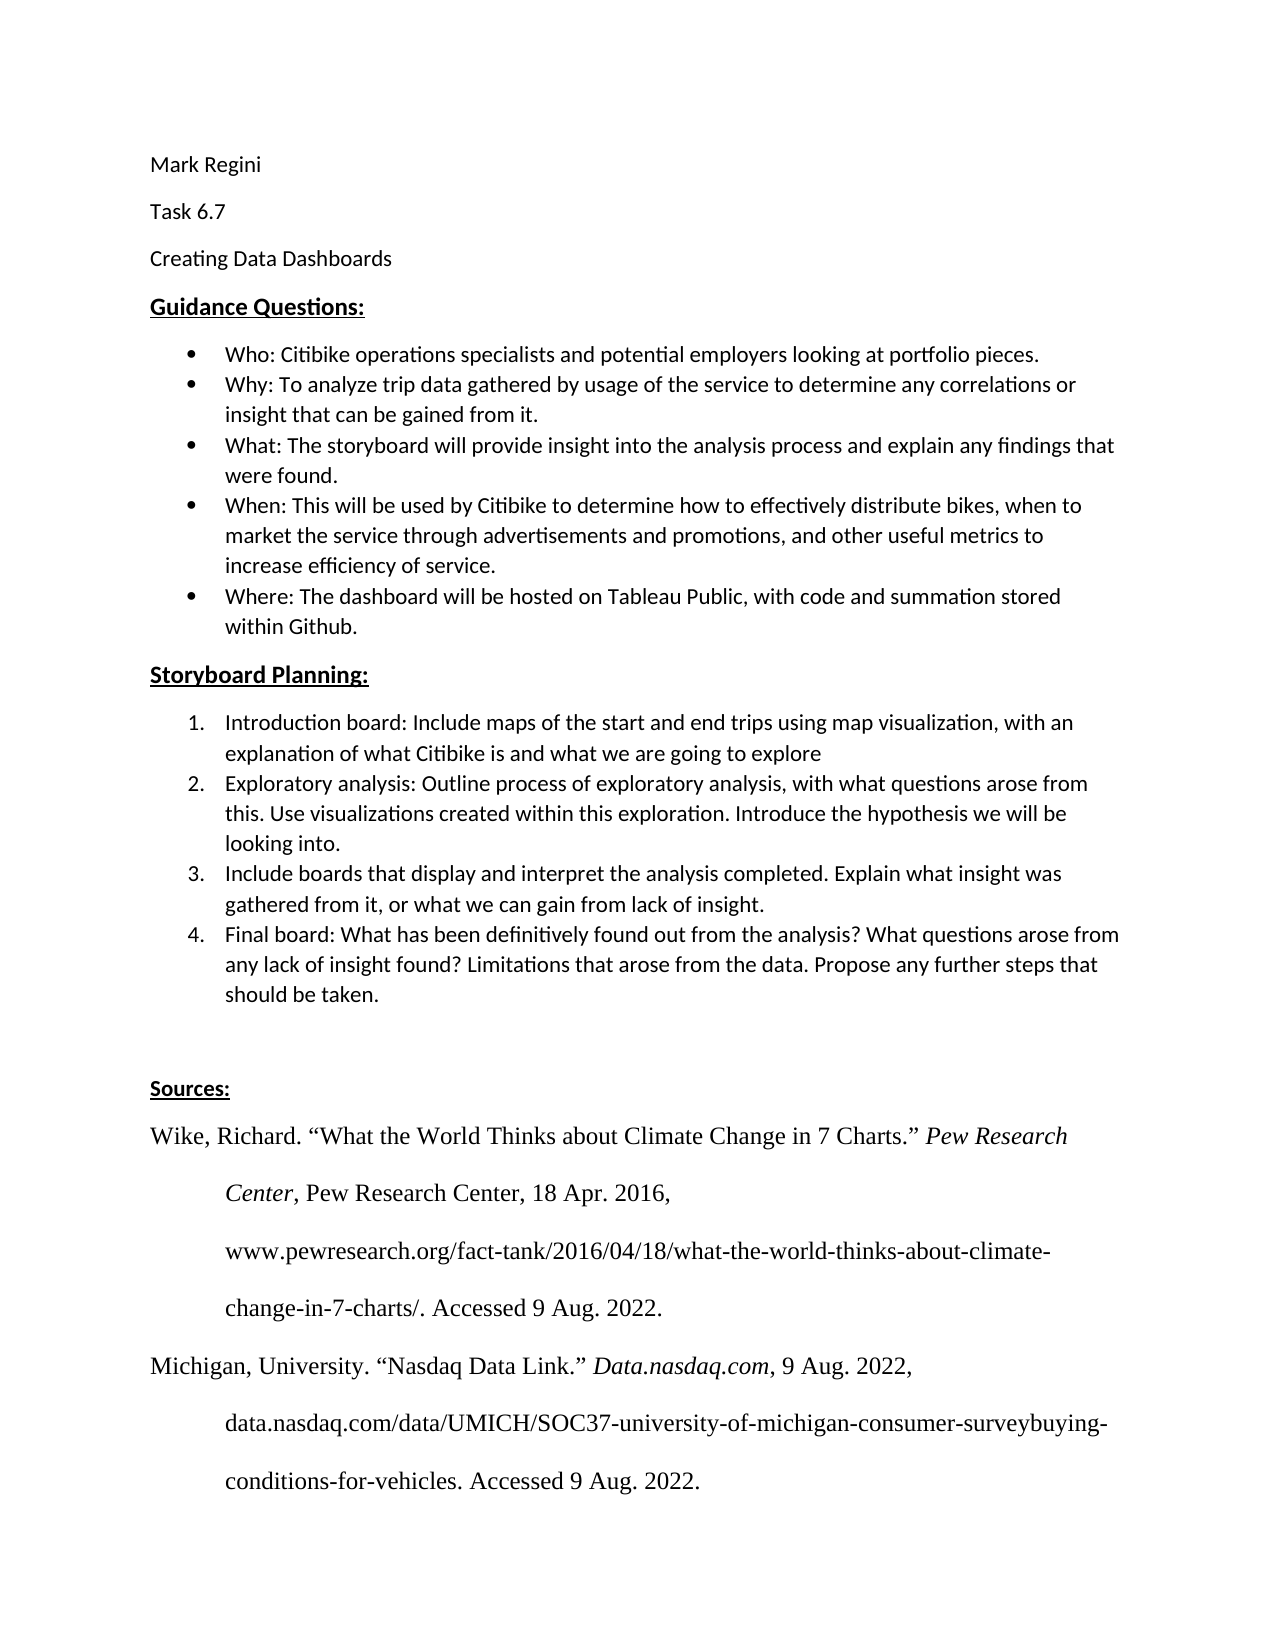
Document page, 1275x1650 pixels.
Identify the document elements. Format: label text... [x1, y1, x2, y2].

list Who: Citibike operations specialists and potential employers looking at portfolio pieces. [187, 340, 1125, 368]
text Creating Data Dashboards [150, 244, 1125, 272]
text Guidance Questions: [150, 291, 1125, 321]
text Task 6.7 [150, 197, 1125, 225]
list What: The storyboard will provide insight into the analysis process and explain any findings that were found. [187, 431, 1125, 489]
list Introduction board: Include maps of the start and end trips using map visualization, with an explanation of what Citibike is and what we are going to explore [187, 708, 1125, 767]
text Wike, Richard. “What the World Thinks about Climate Change in 7 Charts.” Pew Research Center, Pew Research Center, 18 Apr. 2016, www.pewresearch.org/fact-tank/2016/04/18/what-the-world-thinks-about-climate-change-in-7-charts/. Accessed 9 Aug. 2022. [150, 1121, 1125, 1322]
list Include boards that display and interpret the analysis completed. Explain what insight was gathered from it, or what we can gain from lack of insight. [187, 859, 1125, 918]
list Final board: What has been definitively found out from the analysis? What questions arose from any lack of insight found? Limitations that arose from the data. Propose any further steps that should be taken. [187, 920, 1125, 1008]
list Where: The dashboard will be hosted on Tableau Public, with code and summation stored within Github. [187, 582, 1125, 640]
text Sources: [150, 1074, 1125, 1102]
text Michigan, University. “Nasdaq Data Link.” Data.nasdaq.com, 9 Aug. 2022, data.nasdaq.com/data/UMICH/SOC37-university-of-michigan-consumer-surveybuying-conditions-for-vehicles. Accessed 9 Aug. 2022. [150, 1351, 1125, 1495]
text Storyboard Planning: [150, 659, 1125, 689]
list Why: To analyze trip data gathered by usage of the service to determine any correlations or insight that can be gained from it. [187, 370, 1125, 429]
list Exploratory analysis: Outline process of exploratory analysis, with what questions arose from this. Use visualizations created within this exploration. Introduce the hypothesis we will be looking into. [187, 769, 1125, 857]
text Mark Regini [150, 150, 1125, 178]
list When: This will be used by Citibike to determine how to effectively distribute bikes, when to market the service through advertisements and promotions, and other useful metrics to increase efficiency of service. [187, 491, 1125, 580]
